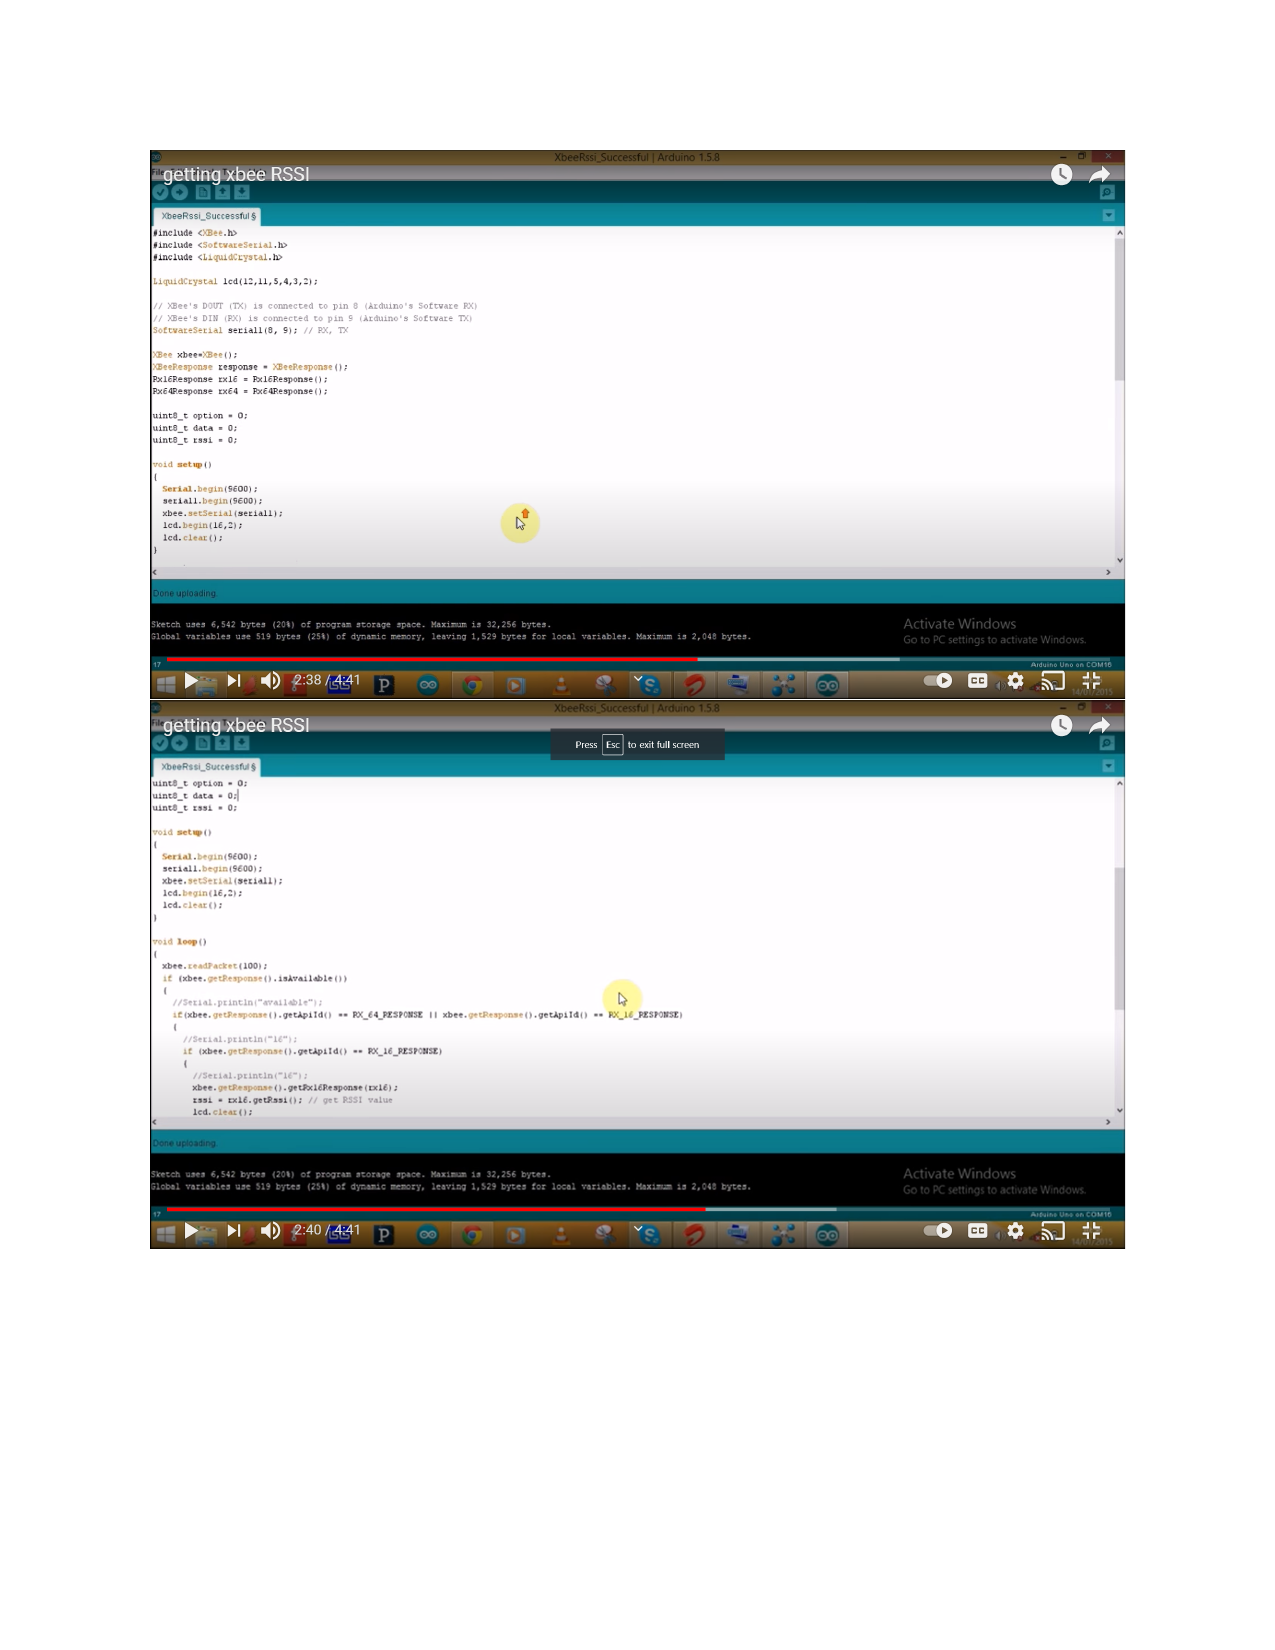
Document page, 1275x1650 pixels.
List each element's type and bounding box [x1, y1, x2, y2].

picture [150, 150, 1125, 699]
picture [150, 700, 1125, 1249]
